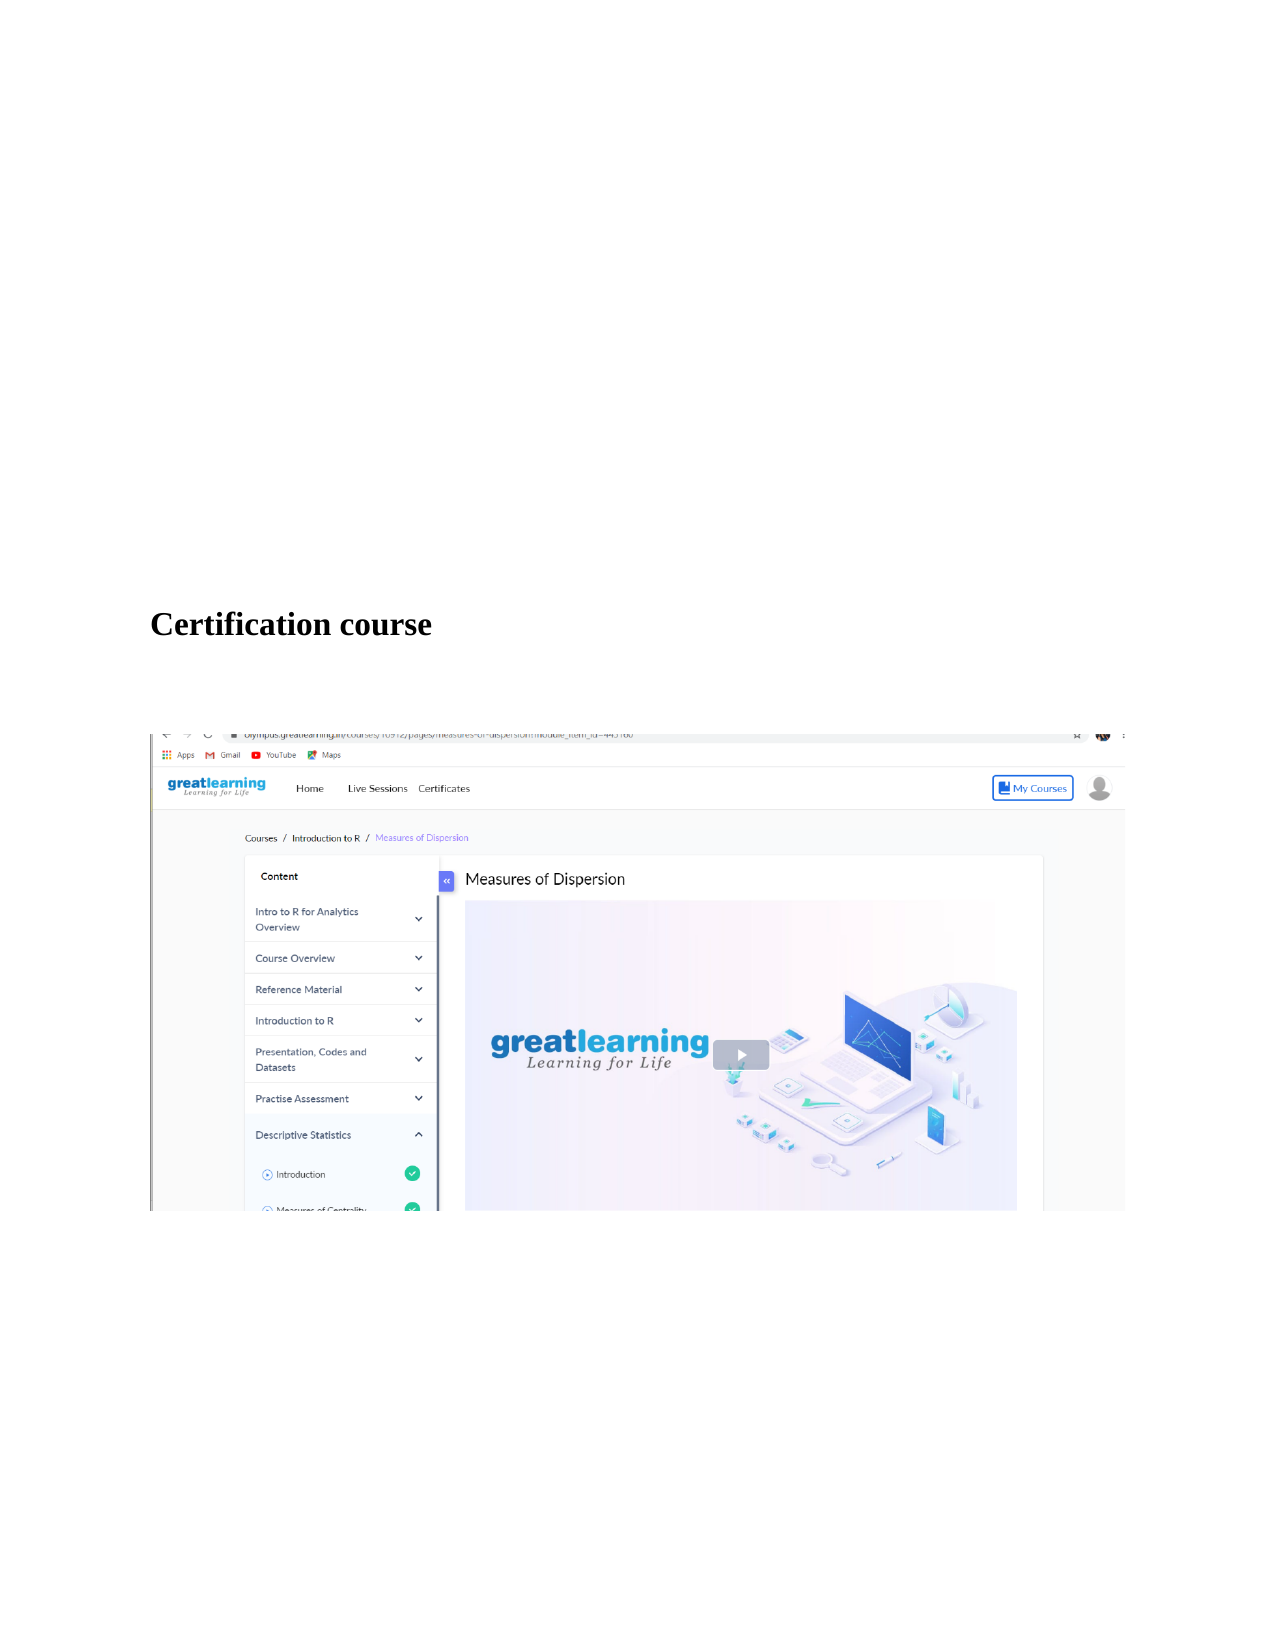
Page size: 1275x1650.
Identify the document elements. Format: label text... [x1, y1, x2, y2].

picture [150, 734, 1125, 1211]
text Certification course [150, 604, 1125, 643]
